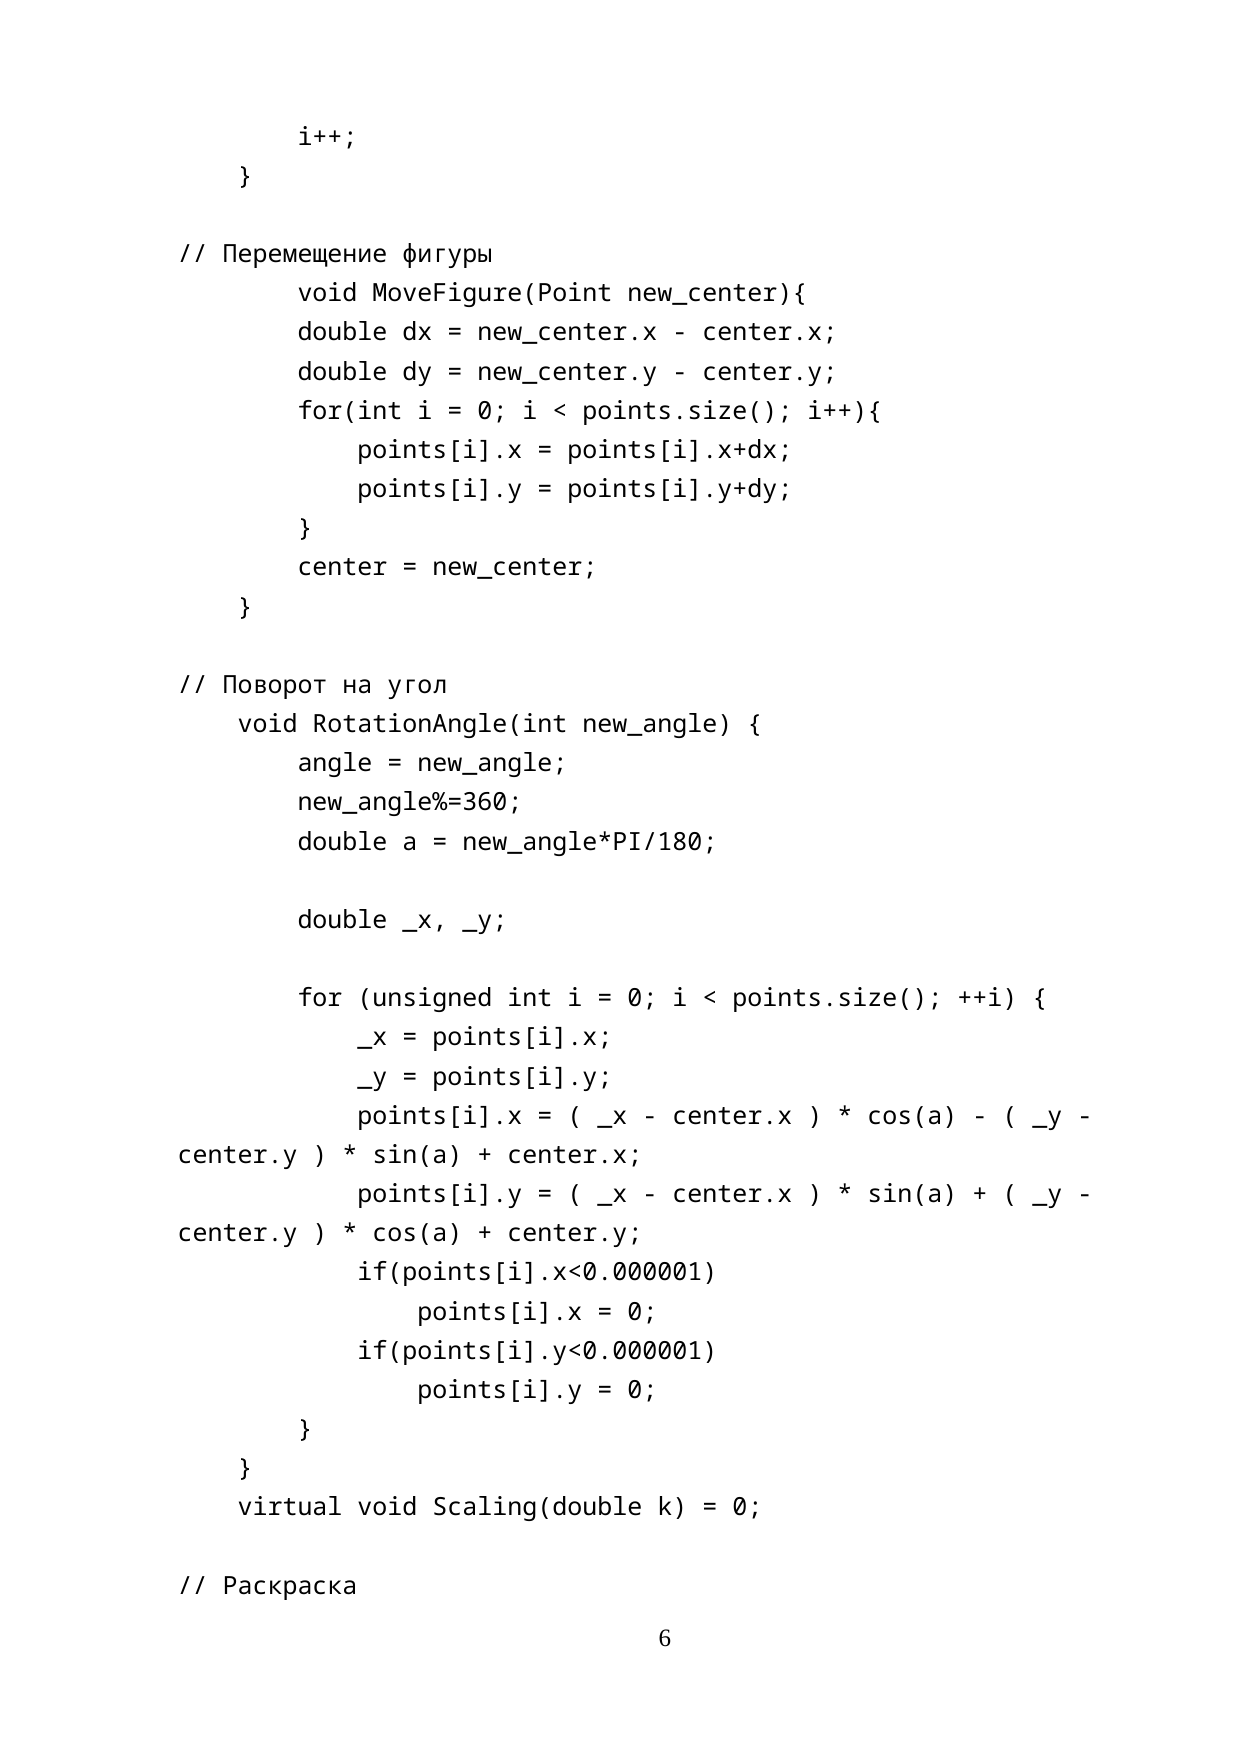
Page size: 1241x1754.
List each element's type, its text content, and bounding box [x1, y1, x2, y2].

text if(points[i].y<0.000001) [177, 1332, 1152, 1366]
text } [177, 157, 1152, 191]
text for(int i = 0; i < points.size(); i++){ [177, 392, 1152, 426]
text points[i].x = points[i].x+dx; [177, 431, 1152, 466]
text points[i].y = points[i].y+dy; [177, 471, 1152, 505]
text new_angle%=360; [177, 784, 1152, 818]
text points[i].x = ( _x - center.x ) * cos(a) - ( _y - center.y ) * sin(a) + center.x; [177, 1097, 1152, 1171]
text double a = new_angle*PI/180; [177, 823, 1152, 857]
text void RotationAngle(int new_angle) { [177, 706, 1152, 740]
text points[i].x = 0; [177, 1293, 1152, 1327]
text for (unsigned int i = 0; i < points.size(); ++i) { [177, 980, 1152, 1014]
text } [177, 510, 1152, 544]
text if(points[i].x<0.000001) [177, 1254, 1152, 1288]
text _x = points[i].x; [177, 1019, 1152, 1053]
text _y = points[i].y; [177, 1058, 1152, 1092]
text } [177, 1450, 1152, 1484]
text i++; [177, 118, 1152, 152]
text angle = new_angle; [177, 745, 1152, 779]
text void MoveFigure(Point new_center){ [177, 275, 1152, 309]
text center = new_center; [177, 549, 1152, 583]
text points[i].y = ( _x - center.x ) * sin(a) + ( _y - center.y ) * cos(a) + center.y; [177, 1176, 1152, 1249]
text points[i].y = 0; [177, 1371, 1152, 1406]
text // Раскраска [177, 1567, 1152, 1601]
text // Перемещение фигуры [177, 236, 1152, 270]
text virtual void Scaling(double k) = 0; [177, 1489, 1152, 1523]
text double _x, _y; [177, 901, 1152, 936]
text // Поворот на угол [177, 666, 1152, 701]
text double dx = new_center.x - center.x; [177, 314, 1152, 348]
text } [177, 1411, 1152, 1445]
text double dy = new_center.y - center.y; [177, 353, 1152, 387]
text } [177, 588, 1152, 622]
